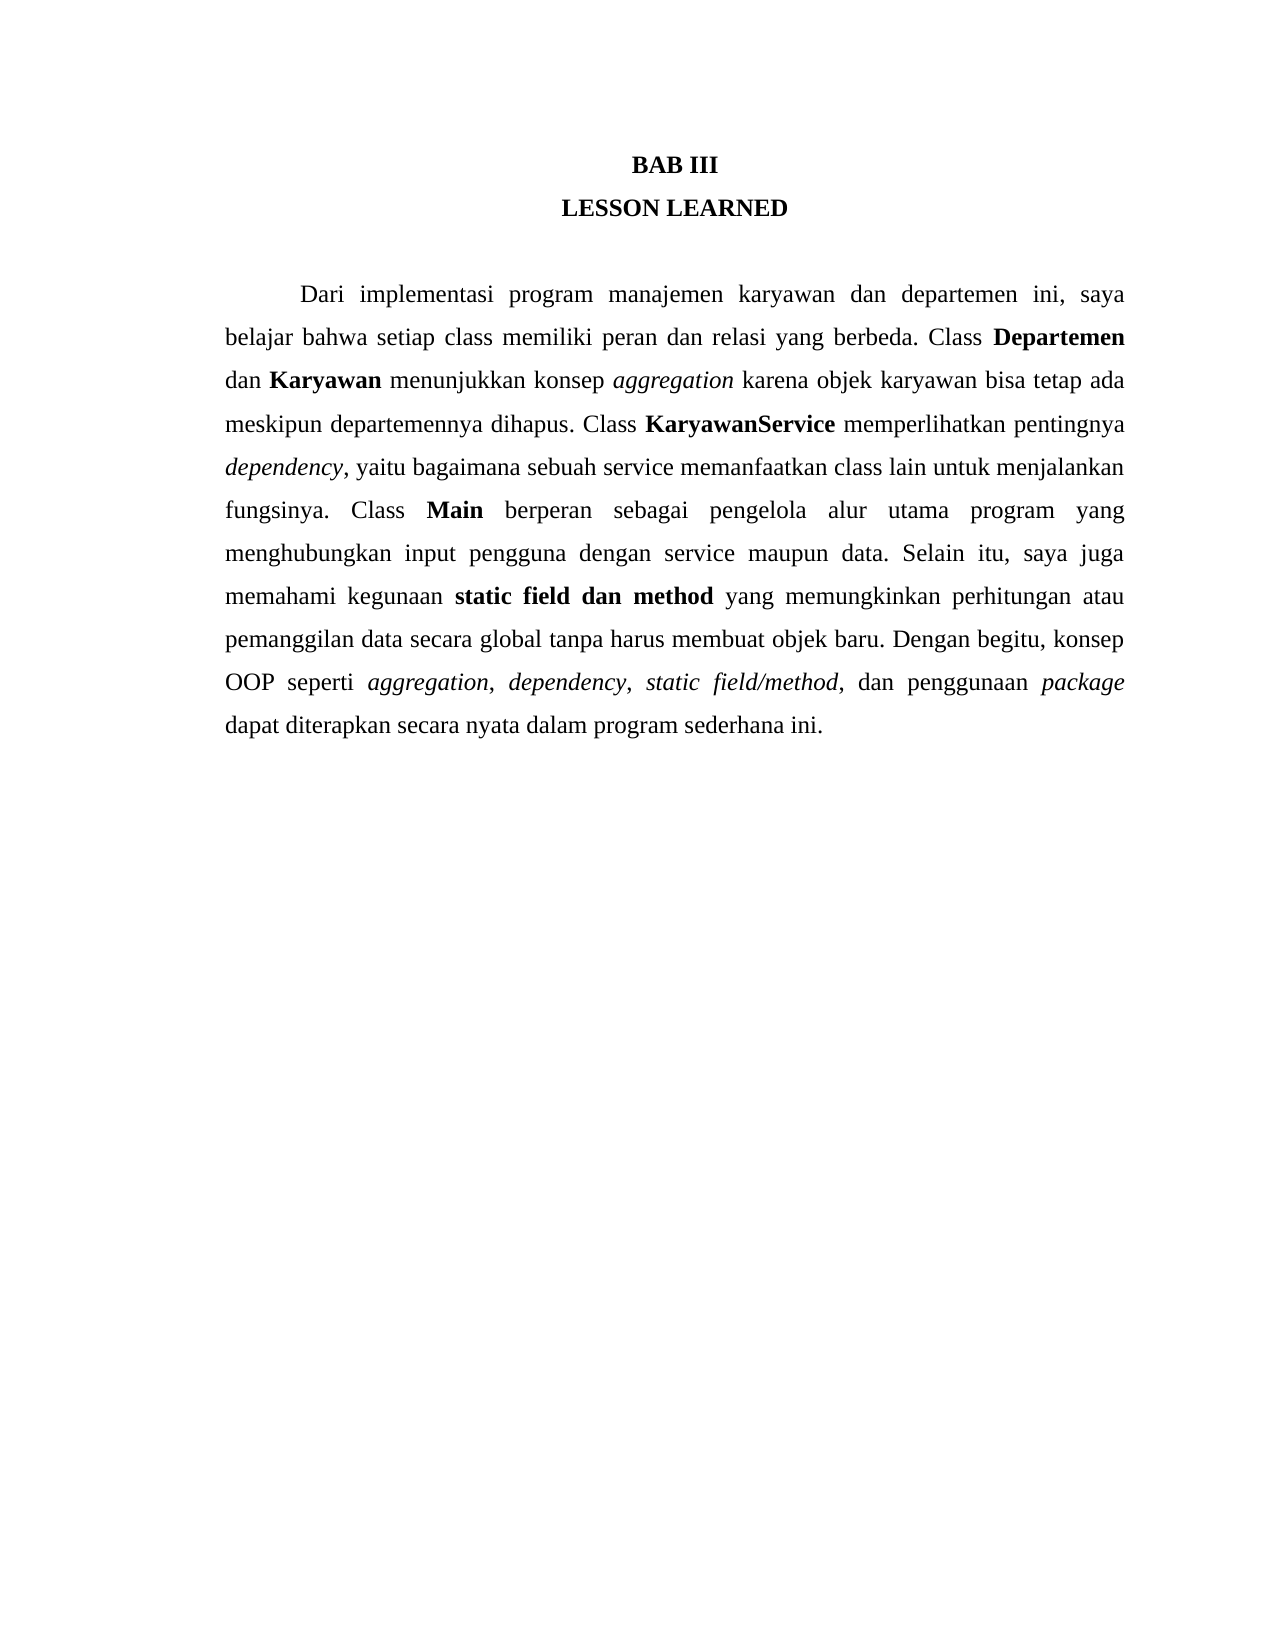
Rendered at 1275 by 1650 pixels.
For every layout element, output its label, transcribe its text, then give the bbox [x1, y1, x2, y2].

list BAB III [225, 150, 1125, 179]
list Dari implementasi program manajemen karyawan dan departemen ini, saya belajar bahwa setiap class memiliki peran dan relasi yang berbeda. Class Departemen dan Karyawan menunjukkan konsep aggregation karena objek karyawan bisa tetap ada meskipun departemennya dihapus. Class KaryawanService memperlihatkan pentingnya dependency, yaitu bagaimana sebuah service memanfaatkan class lain untuk menjalankan fungsinya. Class Main berperan sebagai pengelola alur utama program yang menghubungkan input pengguna dengan service maupun data. Selain itu, saya juga memahami kegunaan static field dan method yang memungkinkan perhitungan atau pemanggilan data secara global tanpa harus membuat objek baru. Dengan begitu, konsep OOP seperti aggregation, dependency, static field/method, dan penggunaan package dapat diterapkan secara nyata dalam program sederhana ini. [225, 279, 1125, 739]
list LESSON LEARNED [225, 193, 1125, 222]
